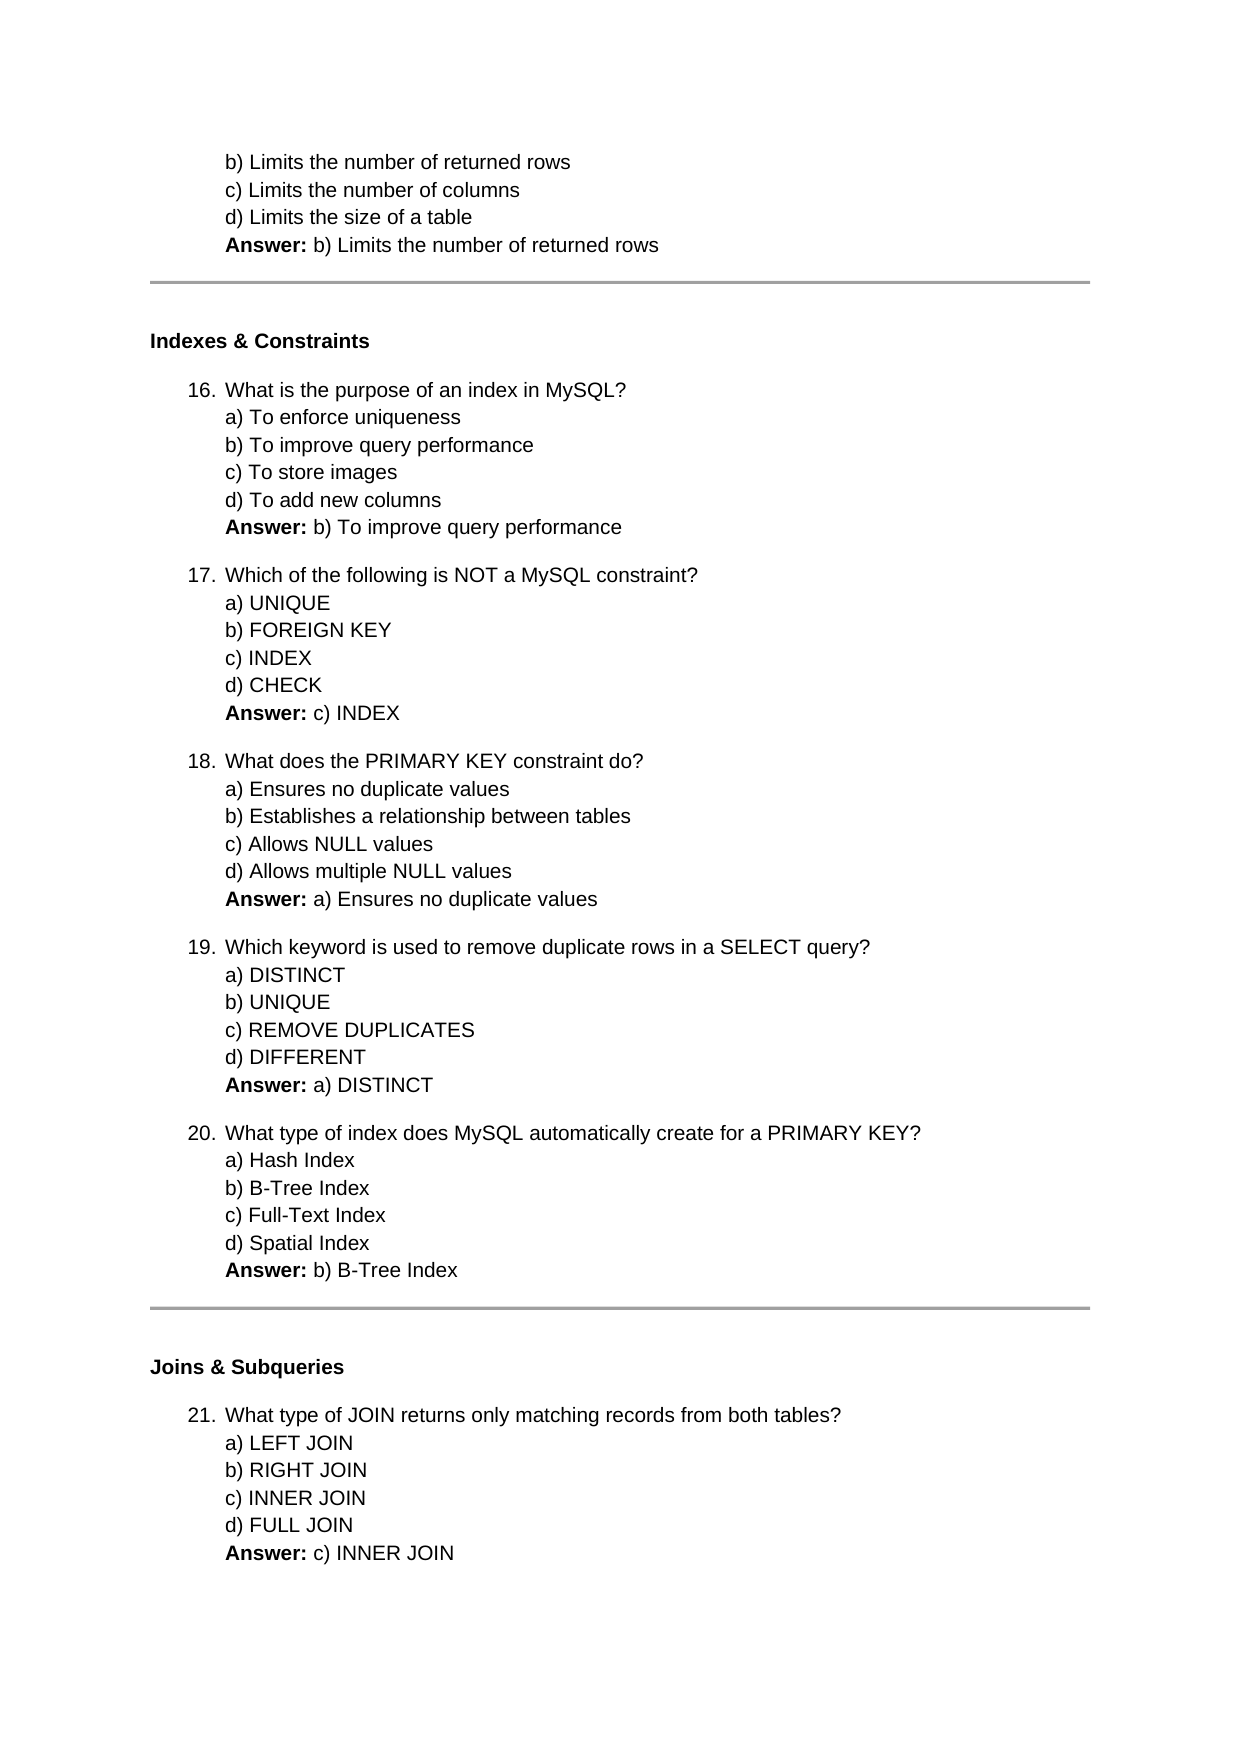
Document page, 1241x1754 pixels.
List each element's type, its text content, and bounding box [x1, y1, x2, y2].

list What type of index does MySQL automatically create for a PRIMARY KEY? a) Hash Index b) B-Tree Index c) Full-Text Index d) Spatial Index Answer: b) B-Tree Index [187, 1121, 1090, 1282]
text Indexes & Constraints [150, 329, 1090, 353]
list Which of the following is NOT a MySQL constraint? a) UNIQUE b) FOREIGN KEY c) INDEX d) CHECK Answer: c) INDEX [187, 563, 1090, 725]
list Which keyword is used to remove duplicate rows in a SELECT query? a) DISTINCT b) UNIQUE c) REMOVE DUPLICATES d) DIFFERENT Answer: a) DISTINCT [187, 935, 1090, 1096]
list What does the PRIMARY KEY constraint do? a) Ensures no duplicate values b) Establishes a relationship between tables c) Allows NULL values d) Allows multiple NULL values Answer: a) Ensures no duplicate values [187, 749, 1090, 911]
list What type of JOIN returns only matching records from both tables? a) LEFT JOIN b) RIGHT JOIN c) INNER JOIN d) FULL JOIN Answer: c) INNER JOIN [187, 1403, 1090, 1565]
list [187, 150, 1090, 256]
text Joins & Subqueries [150, 1355, 1090, 1379]
list What is the purpose of an index in MySQL? a) To enforce uniqueness b) To improve query performance c) To store images d) To add new columns Answer: b) To improve query performance [187, 377, 1090, 539]
